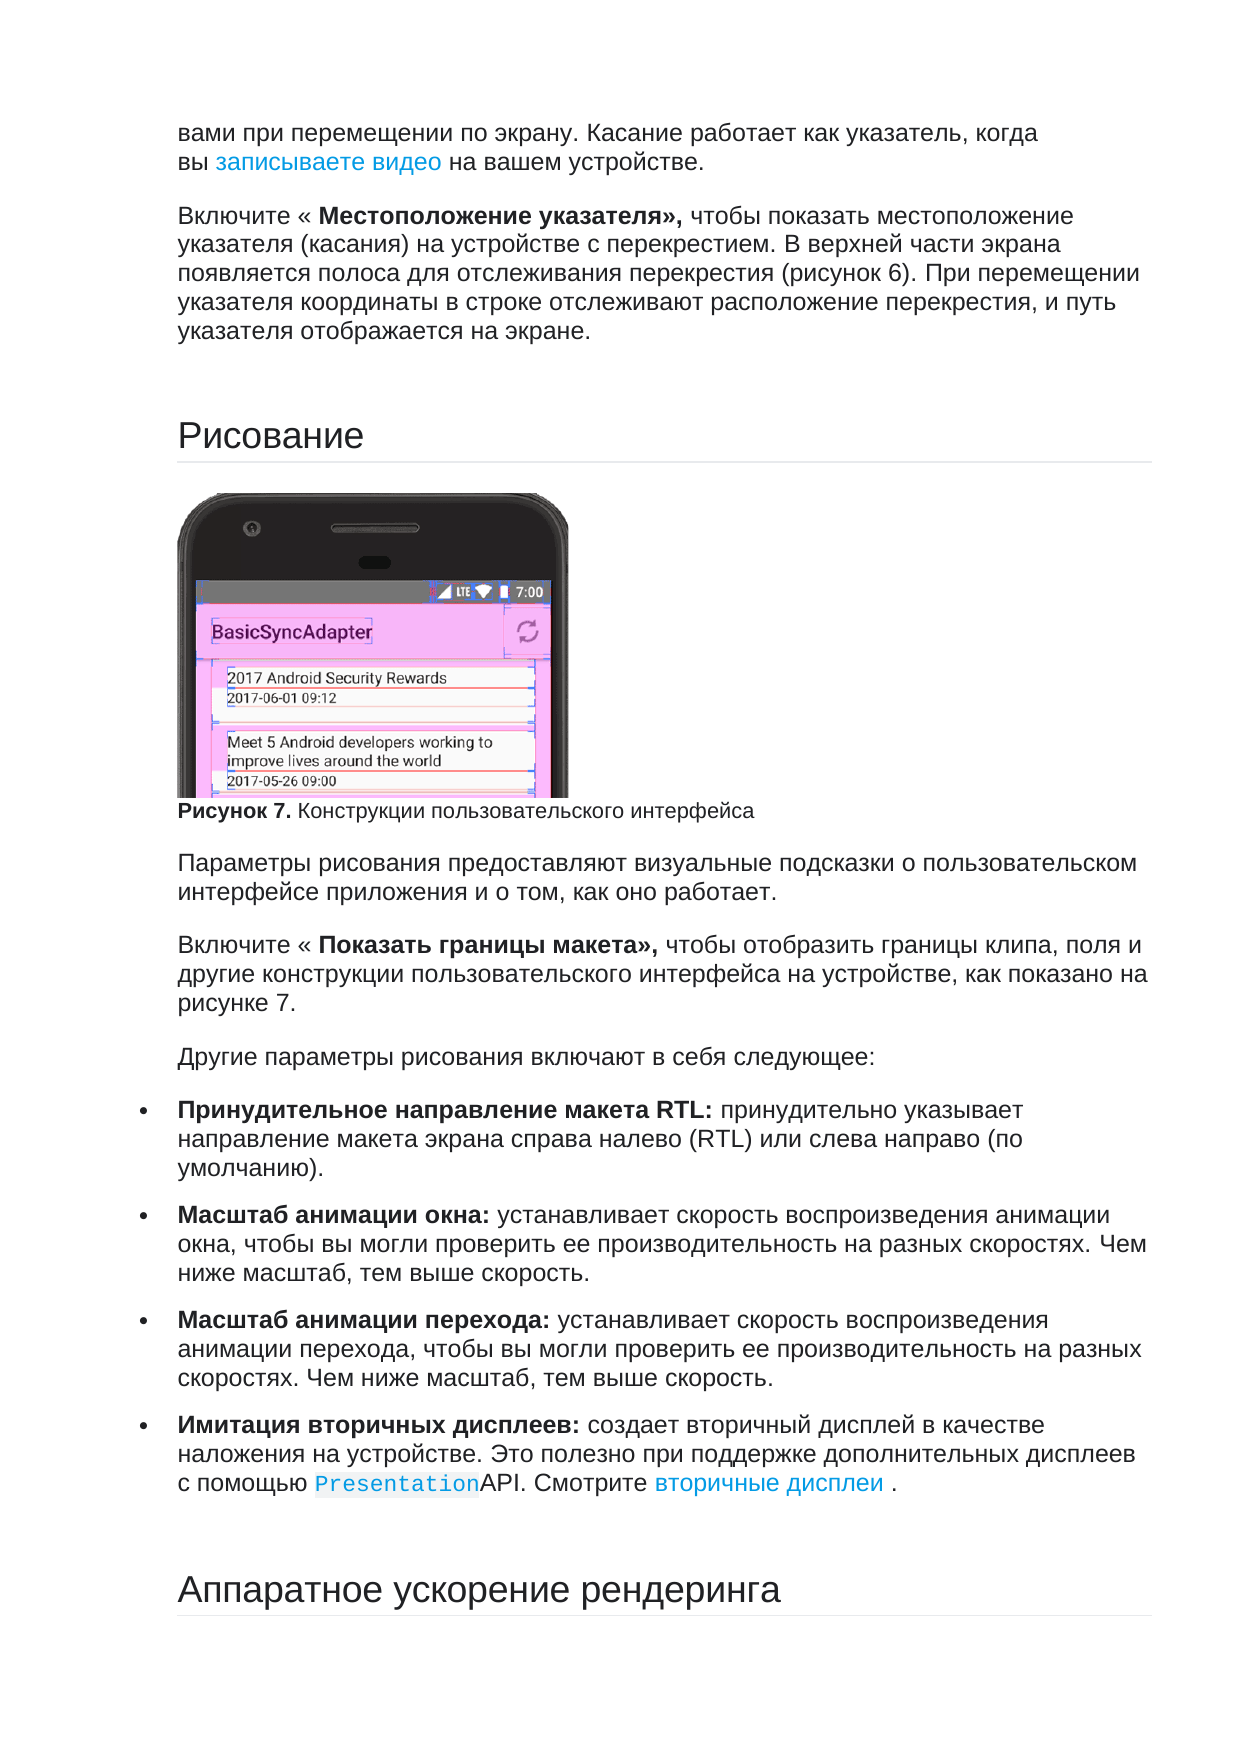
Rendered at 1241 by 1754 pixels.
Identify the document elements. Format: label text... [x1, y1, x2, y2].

list Принудительное направление макета RTL: принудительно указывает направление макета экрана справа налево (RTL) или слева направо (по умолчанию). [140, 1095, 1152, 1182]
list Масштаб анимации перехода: устанавливает скорость воспроизведения анимации перехода, чтобы вы могли проверить ее производительность на разных скоростях. Чем ниже масштаб, тем выше скорость. [140, 1305, 1152, 1392]
text Аппаратное ускорение рендеринга [177, 1561, 1152, 1615]
picture [177, 493, 569, 798]
list Масштаб анимации окна: устанавливает скорость воспроизведения анимации окна, чтобы вы могли проверить ее производительность на разных скоростях. Чем ниже масштаб, тем выше скорость. [140, 1200, 1152, 1287]
text Параметры рисования предоставляют визуальные подсказки о пользовательском интерфейсе приложения и о том, как оно работает. [177, 848, 1152, 905]
text Рисунок 7. Конструкции пользовательского интерфейса [177, 798, 1152, 823]
text Включите « Показать границы макета», чтобы отобразить границы клипа, поля и другие конструкции пользовательского интерфейса на устройстве, как показано на рисунке 7. [177, 930, 1152, 1017]
text Рисование [177, 407, 1152, 461]
list Имитация вторичных дисплеев: создает вторичный дисплей в качестве наложения на устройстве. Это полезно при поддержке дополнительных дисплеев с помощью PresentationAPI. Смотрите вторичные дисплеи . [140, 1410, 1152, 1498]
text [177, 118, 1152, 176]
text Включите « Местоположение указателя», чтобы показать местоположение указателя (касания) на устройстве с перекрестием. В верхней части экрана появляется полоса для отслеживания перекрестия (рисунок 6). При перемещении указателя координаты в строке отслеживают расположение перекрестия, и путь указателя отображается на экране. [177, 201, 1152, 344]
text Другие параметры рисования включают в себя следующее: [177, 1042, 1152, 1070]
